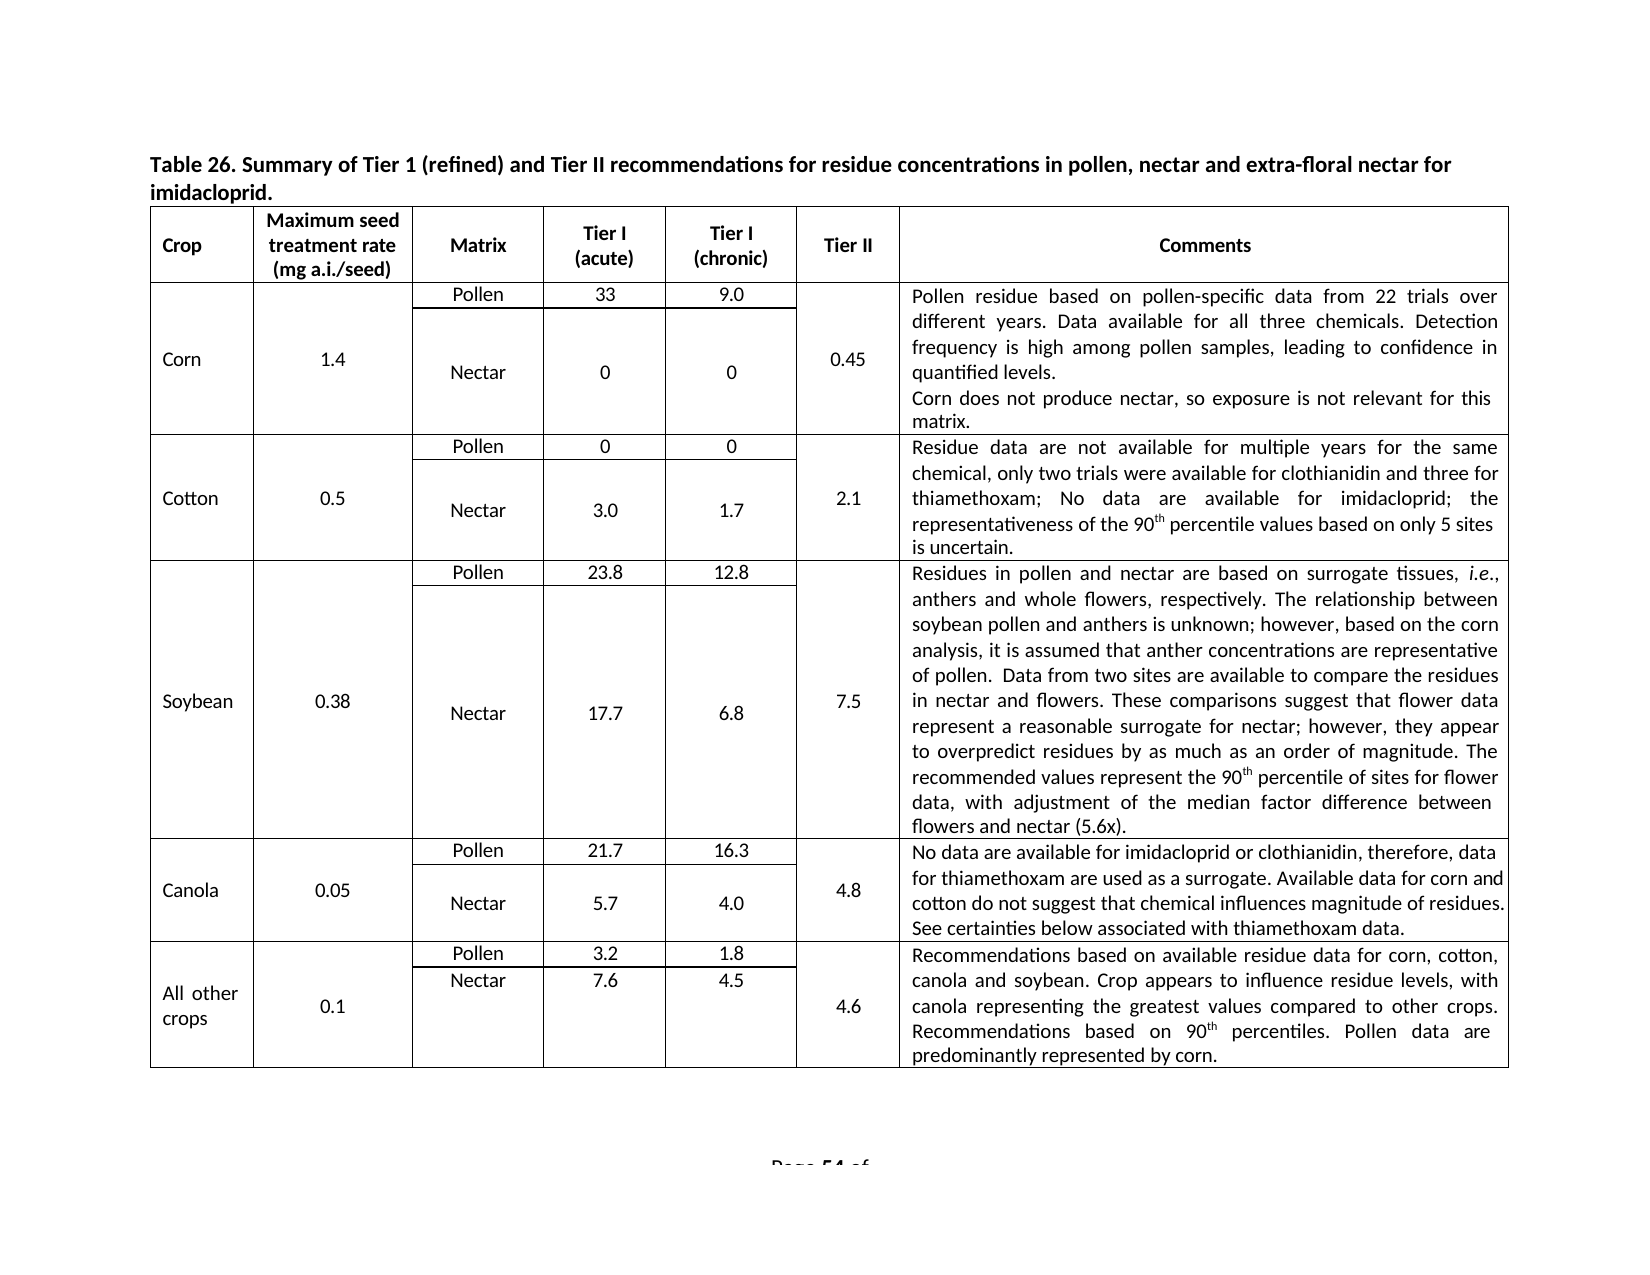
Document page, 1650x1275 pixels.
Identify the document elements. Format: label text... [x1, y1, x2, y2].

table_cell Pollen residue based on pollen-specific data from 22 trials over different years. Data available for all three chemicals. Detection frequency is high among pollen samples, leading to confidence in quantified levels. Corn does not produce nectar, so exposure is not relevant for this matrix. [900, 283, 1508, 434]
table_cell 0.1 [254, 942, 412, 1067]
table_cell Cotton [151, 435, 253, 559]
table_header Tier II [797, 207, 899, 282]
table_cell Nectar [413, 586, 543, 838]
table_cell 0.5 [254, 435, 412, 559]
table_cell 4.8 [797, 839, 899, 941]
table_cell 4.5 [666, 968, 796, 1067]
table_cell 4.0 [666, 865, 796, 941]
table_header Tier I (chronic) [666, 207, 796, 282]
table_cell 3.2 [544, 942, 665, 966]
table_cell 0 [666, 309, 796, 434]
table_cell Nectar [413, 460, 543, 559]
table_cell 0 [544, 309, 665, 434]
table_cell Residue data are not available for multiple years for the same chemical, only two trials were available for clothianidin and three for thiamethoxam; No data are available for imidacloprid; the representativeness of the 90th percentile values based on only 5 sites is uncertain. [900, 435, 1508, 559]
table_cell Nectar [413, 309, 543, 434]
table_cell 33 [544, 283, 665, 307]
table_cell Residues in pollen and nectar are based on surrogate tissues, i.e., anthers and whole flowers, respectively. The relationship between soybean pollen and anthers is unknown; however, based on the corn analysis, it is assumed that anther concentrations are representative of pollen. Data from two sites are available to compare the residues in nectar and flowers. These comparisons suggest that flower data represent a reasonable surrogate for nectar; however, they appear to overpredict residues by as much as an order of magnitude. The recommended values represent the 90th percentile of sites for flower data, with adjustment of the median factor difference between flowers and nectar (5.6x). [900, 561, 1508, 838]
table_cell Nectar [413, 968, 543, 1067]
table_cell 0.45 [797, 283, 899, 434]
table_header Tier I (acute) [544, 207, 665, 282]
table_cell Corn [151, 283, 253, 434]
table_cell 6.8 [666, 586, 796, 838]
table_cell Recommendations based on available residue data for corn, cotton, canola and soybean. Crop appears to influence residue levels, with canola representing the greatest values compared to other crops. Recommendations based on 90th percentiles. Pollen data are predominantly represented by corn. [900, 942, 1508, 1067]
table_cell 1.8 [666, 942, 796, 966]
table_cell 5.7 [544, 865, 665, 941]
table_header Maximum seed treatment rate (mg a.i./seed) [254, 207, 412, 282]
table_cell No data are available for imidacloprid or clothianidin, therefore, data for thiamethoxam are used as a surrogate. Available data for corn and cotton do not suggest that chemical influences magnitude of residues. See certainties below associated with thiamethoxam data. [900, 839, 1508, 941]
table_cell 16.3 [666, 839, 796, 863]
table_cell Soybean [151, 561, 253, 838]
table_cell 2.1 [797, 435, 899, 559]
table_cell Nectar [413, 865, 543, 941]
table_cell 12.8 [666, 561, 796, 585]
table_cell Pollen [413, 561, 543, 585]
table_cell 1.4 [254, 283, 412, 434]
table_cell 7.5 [797, 561, 899, 838]
table_cell Pollen [413, 839, 543, 863]
table_cell 0.38 [254, 561, 412, 838]
table_cell 7.6 [544, 968, 665, 1067]
table_cell 3.0 [544, 460, 665, 559]
table_cell Pollen [413, 435, 543, 459]
table_cell 4.6 [797, 942, 899, 1067]
table_cell 9.0 [666, 283, 796, 307]
table_cell 17.7 [544, 586, 665, 838]
text Table 26. Summary of Tier 1 (refined) and Tier II recommendations for residue concentrations in pollen, nectar and extra-floral nectar for imidacloprid. [150, 150, 1521, 206]
table_header Crop [151, 207, 253, 282]
table_header Comments [900, 207, 1508, 282]
table_cell All other crops [151, 942, 253, 1067]
table_cell Pollen [413, 942, 543, 966]
table_cell 0.05 [254, 839, 412, 941]
table_cell 0 [544, 435, 665, 459]
table_cell 1.7 [666, 460, 796, 559]
table_header Matrix [413, 207, 543, 282]
table_cell Pollen [413, 283, 543, 307]
table_cell 21.7 [544, 839, 665, 863]
table_cell Canola [151, 839, 253, 941]
table_cell 23.8 [544, 561, 665, 585]
table_cell 0 [666, 435, 796, 459]
